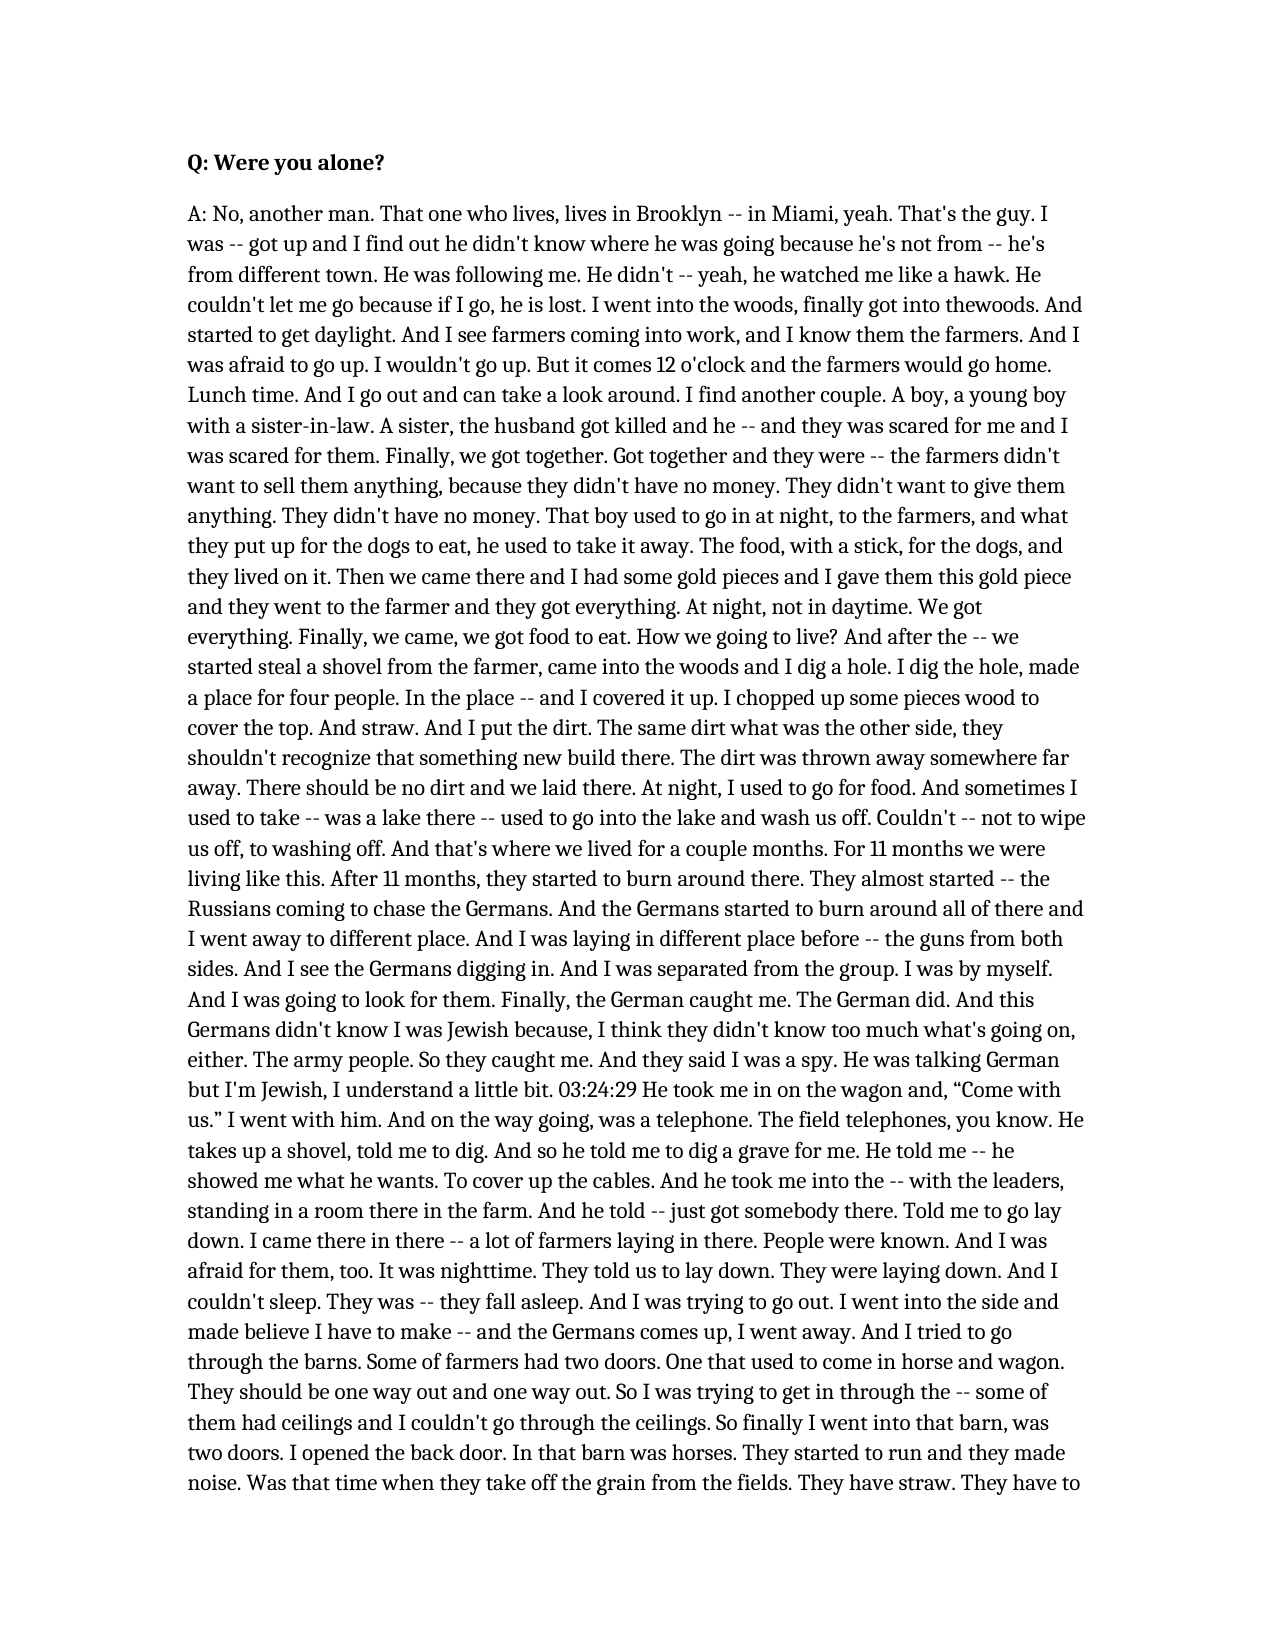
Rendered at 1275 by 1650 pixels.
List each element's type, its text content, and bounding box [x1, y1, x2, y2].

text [187, 201, 1087, 1496]
text Q: Were you alone? [187, 150, 1087, 176]
